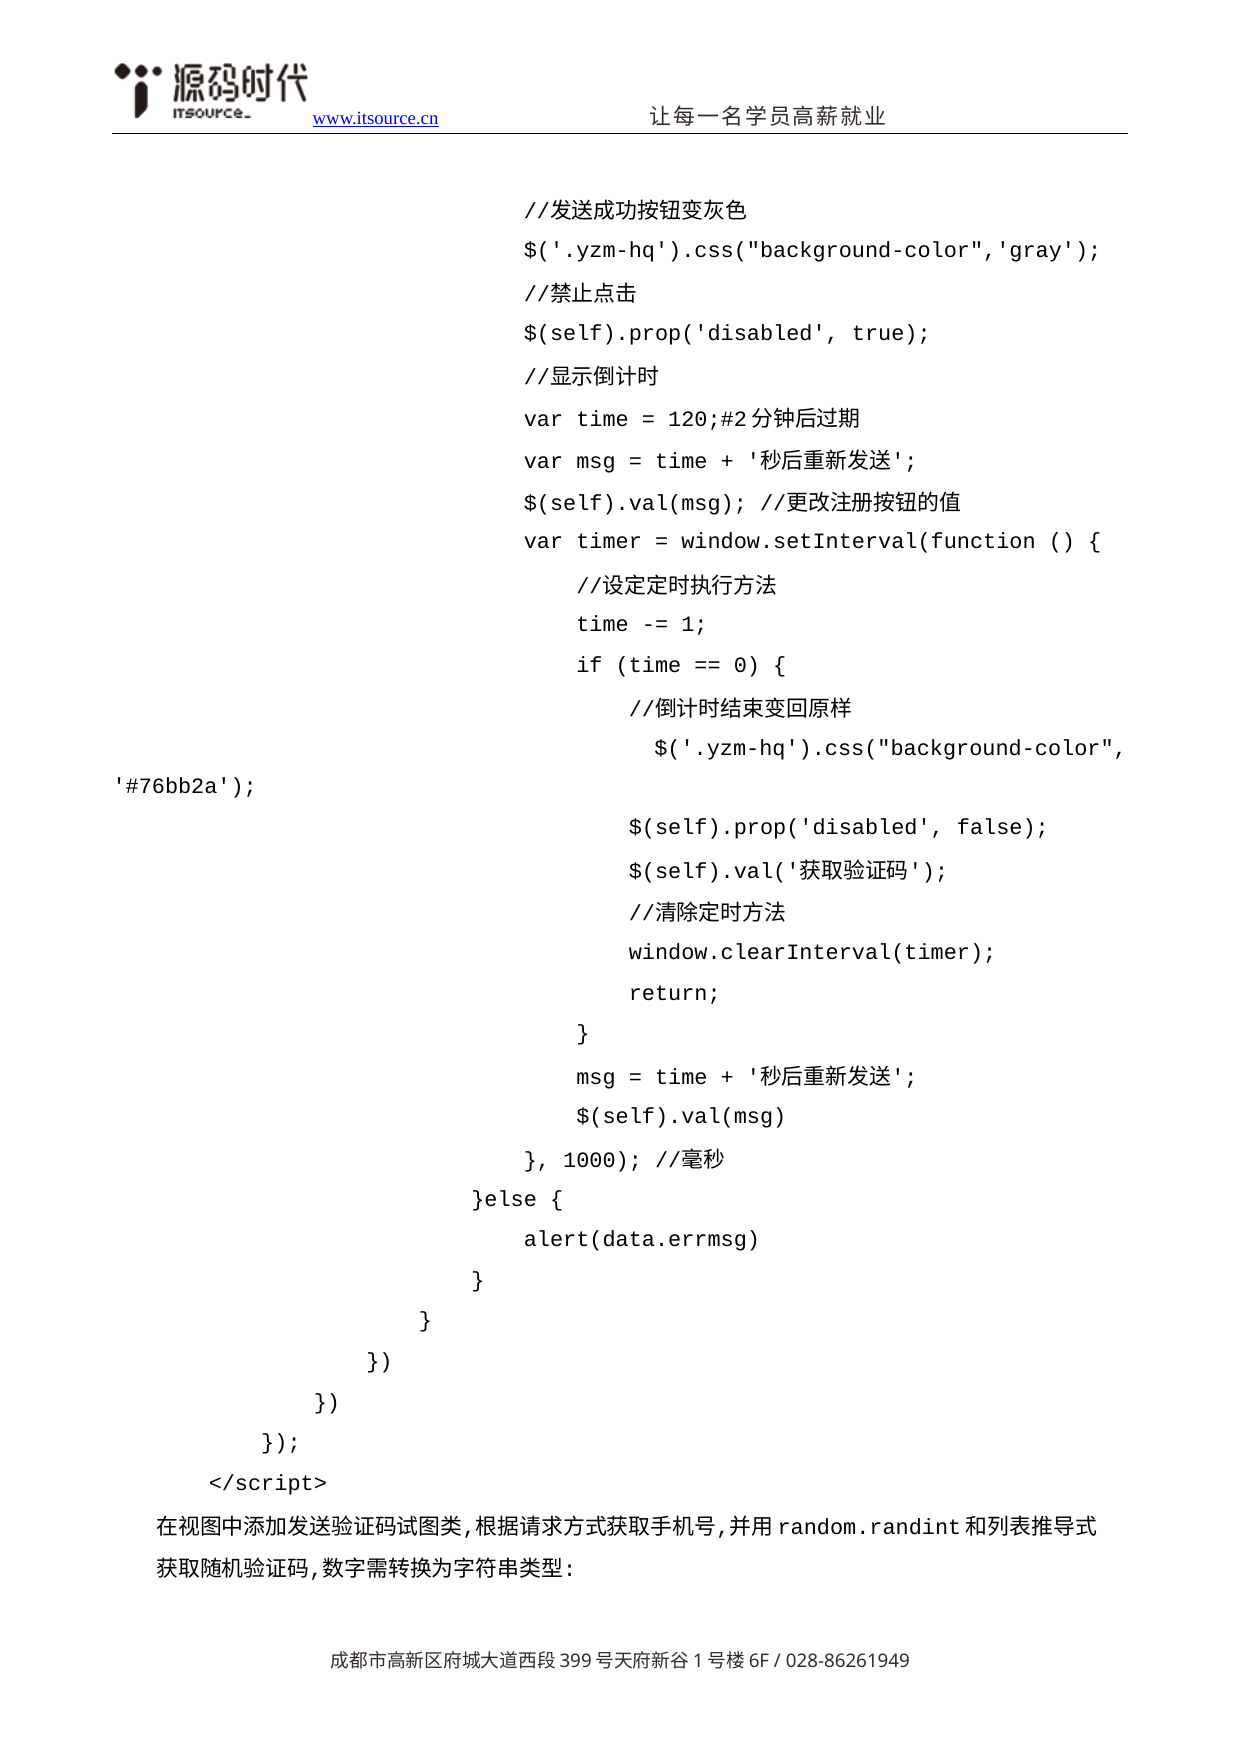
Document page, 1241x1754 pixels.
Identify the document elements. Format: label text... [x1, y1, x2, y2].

text $(self).val(msg); //更改注册按钮的值 [112, 485, 1128, 517]
text window.clearInterval(timer); [112, 937, 1128, 970]
text $(self).val('获取验证码'); [112, 853, 1128, 886]
text //禁止点击 [112, 276, 1128, 308]
text $(self).val(msg) [112, 1101, 1128, 1134]
text } [112, 1265, 1128, 1298]
text alert(data.errmsg) [112, 1224, 1128, 1257]
text } [112, 1306, 1128, 1338]
text var msg = time + '秒后重新发送'; [112, 443, 1128, 475]
text 获取随机验证码,数字需转换为字符串类型: [112, 1551, 1128, 1583]
text var time = 120;#2分钟后过期 [112, 401, 1128, 433]
text } [112, 1018, 1128, 1051]
text }) [112, 1387, 1128, 1419]
text //显示倒计时 [112, 358, 1128, 391]
text msg = time + '秒后重新发送'; [112, 1059, 1128, 1092]
text $('.yzm-hq').css("background-color",'gray'); [112, 235, 1128, 268]
text //设定定时执行方法 [112, 567, 1128, 600]
text </script> [112, 1468, 1128, 1501]
text }) [112, 1346, 1128, 1379]
text $(self).prop('disabled', true); [112, 318, 1128, 350]
text }); [112, 1428, 1128, 1460]
text //发送成功按钮变灰色 [112, 193, 1128, 226]
picture [112, 59, 313, 125]
text time -= 1; [112, 609, 1128, 642]
text 在视图中添加发送验证码试图类,根据请求方式获取手机号,并用random.randint和列表推导式 [112, 1509, 1128, 1541]
text if (time == 0) { [112, 650, 1128, 683]
text return; [112, 978, 1128, 1010]
text $('.yzm-hq').css("background-color", '#76bb2a'); [112, 733, 1128, 804]
text }else { [112, 1184, 1128, 1216]
text }, 1000); //毫秒 [112, 1142, 1128, 1174]
text //清除定时方法 [112, 895, 1128, 928]
text $(self).prop('disabled', false); [112, 812, 1128, 845]
text //倒计时结束变回原样 [112, 691, 1128, 723]
text var timer = window.setInterval(function () { [112, 527, 1128, 559]
